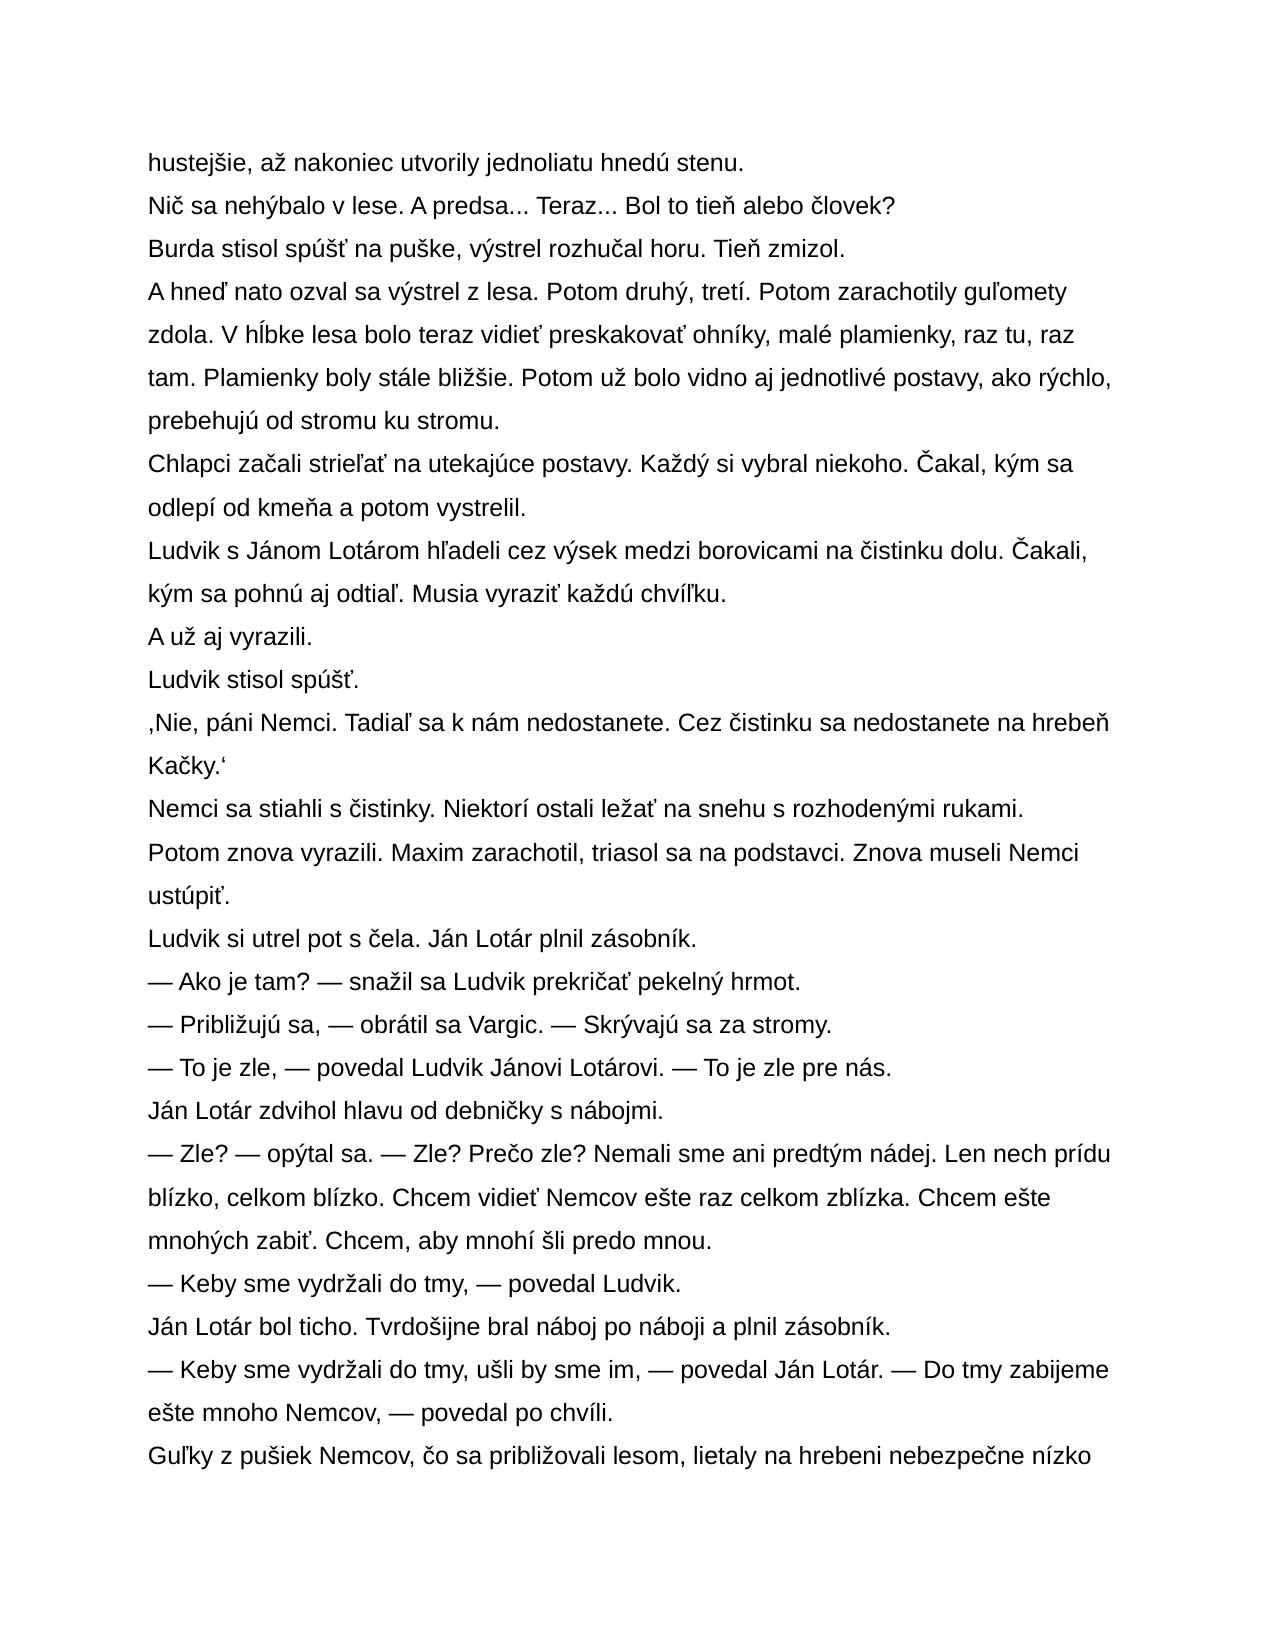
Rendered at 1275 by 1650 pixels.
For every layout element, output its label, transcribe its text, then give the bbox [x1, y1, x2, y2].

text Ludvik si utrel pot s čela. Ján Lotár plnil zásobník. [148, 924, 1127, 953]
text — Ako je tam? — snažil sa Ludvik prekričať pekelný hrmot. [148, 967, 1127, 996]
text — Keby sme vydržali do tmy, — povedal Ludvik. [148, 1269, 1127, 1298]
text Ján Lotár bol ticho. Tvrdošijne bral náboj po náboji a plnil zásobník. [148, 1312, 1127, 1341]
text Chlapci začali strieľať na utekajúce postavy. Každý si vybral niekoho. Čakal, kým sa odlepí od kmeňa a potom vystrelil. [148, 449, 1127, 521]
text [148, 148, 1127, 176]
text — Zle? — opýtal sa. — Zle? Prečo zle? Nemali sme ani predtým nádej. Len nech prídu blízko, celkom blízko. Chcem vidieť Nemcov ešte raz celkom zblízka. Chcem ešte mnohých zabiť. Chcem, aby mnohí šli predo mnou. [148, 1139, 1127, 1254]
text A už aj vyrazili. [148, 622, 1127, 651]
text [148, 1441, 1127, 1470]
text Ludvik stisol spúšť. [148, 665, 1127, 694]
text Burda stisol spúšť na puške, výstrel rozhučal horu. Tieň zmizol. [148, 234, 1127, 263]
text — Keby sme vydržali do tmy, ušli by sme im, — povedal Ján Lotár. — Do tmy zabijeme ešte mnoho Nemcov, — povedal po chvíli. [148, 1355, 1127, 1427]
text Potom znova vyrazili. Maxim zarachotil, triasol sa na podstavci. Znova museli Nemci ustúpiť. [148, 838, 1127, 909]
text Ludvik s Jánom Lotárom hľadeli cez výsek medzi borovicami na čistinku dolu. Čakali, kým sa pohnú aj odtiaľ. Musia vyraziť každú chvíľku. [148, 536, 1127, 608]
text ,Nie, páni Nemci. Tadiaľ sa k nám nedostanete. Cez čistinku sa nedostanete na hrebeň Kačky.‘ [148, 708, 1127, 780]
text Nič sa nehýbalo v lese. A predsa... Teraz... Bol to tieň alebo človek? [148, 191, 1127, 219]
text Nemci sa stiahli s čistinky. Niektorí ostali ležať na snehu s rozhodenými rukami. [148, 794, 1127, 823]
text Ján Lotár zdvihol hlavu od debničky s nábojmi. [148, 1096, 1127, 1125]
text A hneď nato ozval sa výstrel z lesa. Potom druhý, tretí. Potom zarachotily guľomety zdola. V hĺbke lesa bolo teraz vidieť preskakovať ohníky, malé plamienky, raz tu, raz tam. Plamienky boly stále bližšie. Potom už bolo vidno aj jednotlivé postavy, ako rýchlo, prebehujú od stromu ku stromu. [148, 277, 1127, 435]
text — Približujú sa, — obrátil sa Vargic. — Skrývajú sa za stromy. [148, 1010, 1127, 1039]
text — To je zle, — povedal Ludvik Jánovi Lotárovi. — To je zle pre nás. [148, 1053, 1127, 1082]
